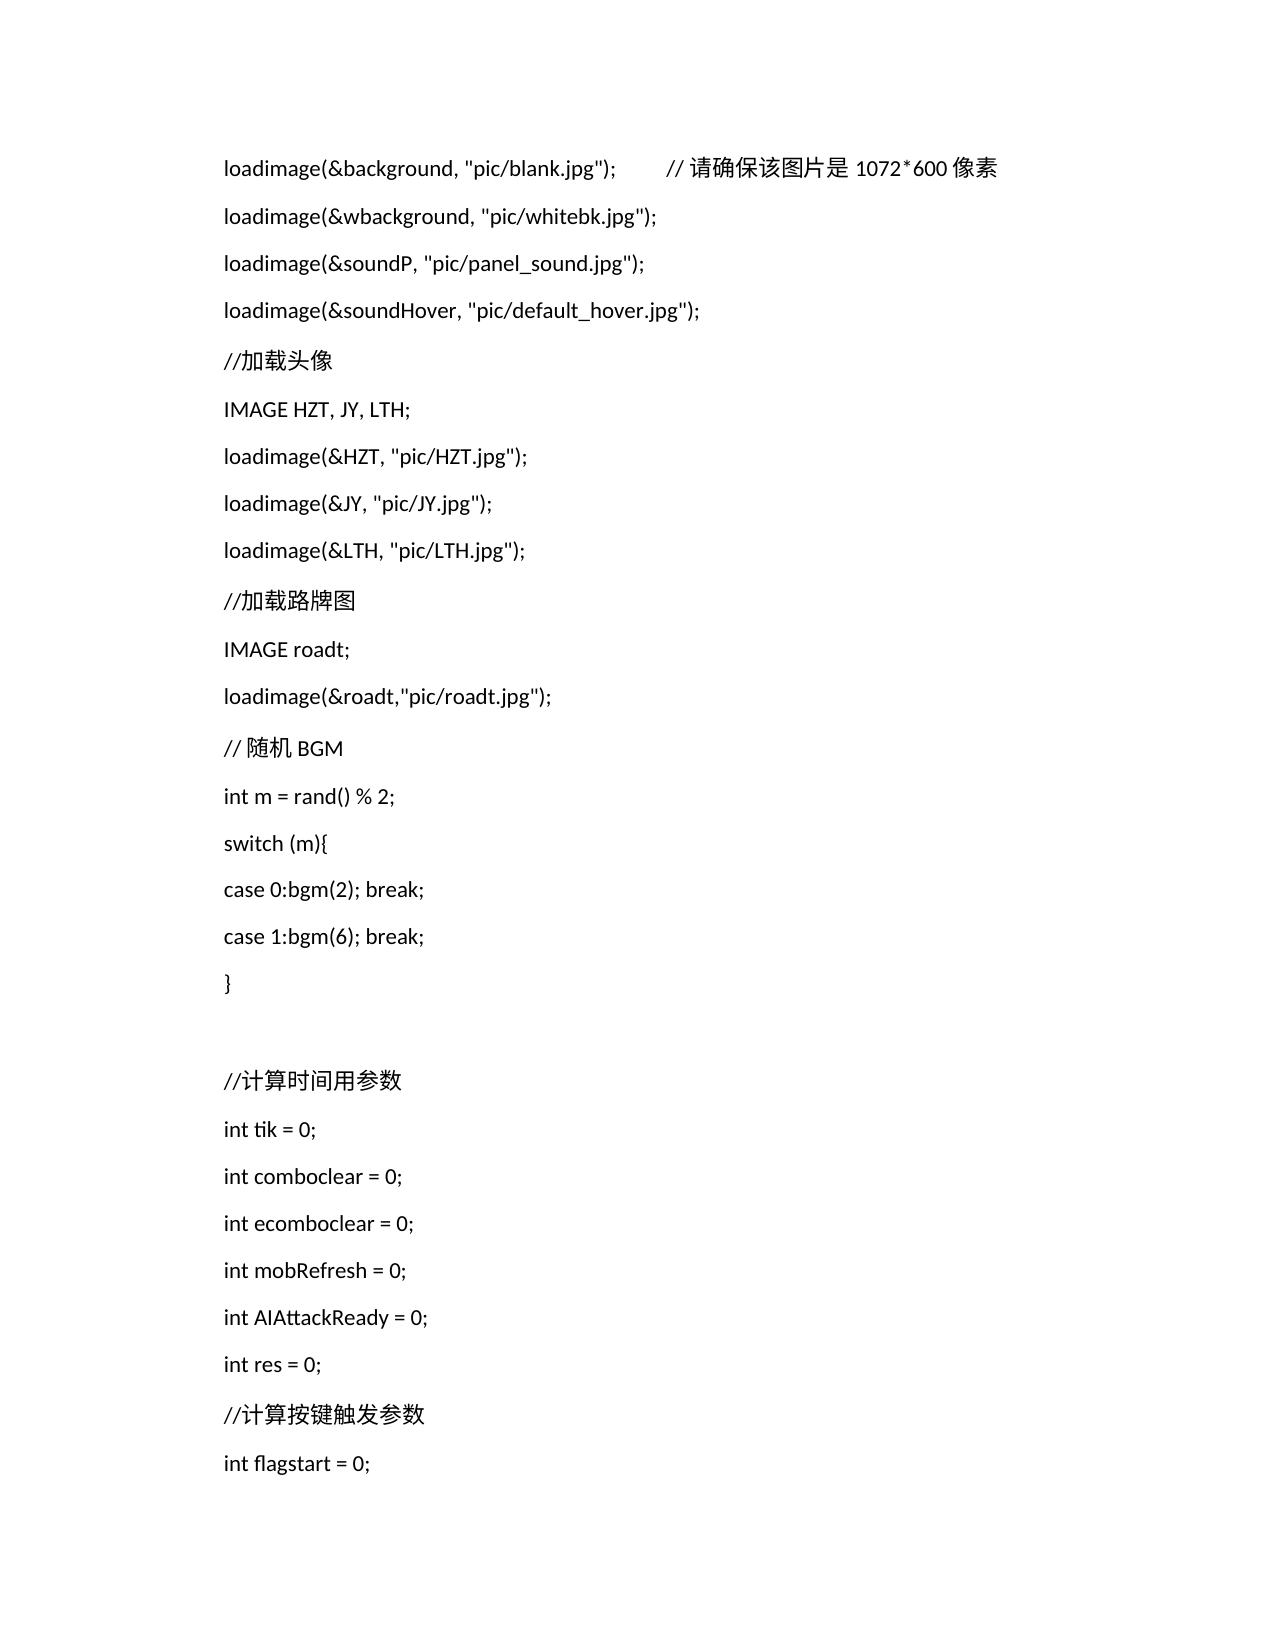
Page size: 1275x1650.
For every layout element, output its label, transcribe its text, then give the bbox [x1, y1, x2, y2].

text // 随机BGM [150, 729, 1125, 763]
text loadimage(&soundP, "pic/panel_sound.jpg"); [150, 249, 1125, 277]
text int res = 0; [150, 1350, 1125, 1378]
text int tik = 0; [150, 1116, 1125, 1144]
text loadimage(&background, "pic/blank.jpg"); // 请确保该图片是 1072*600 像素 [150, 150, 1125, 183]
text loadimage(&roadt,"pic/roadt.jpg"); [150, 682, 1125, 711]
text loadimage(&soundHover, "pic/default_hover.jpg"); [150, 296, 1125, 324]
text loadimage(&wbackground, "pic/whitebk.jpg"); [150, 202, 1125, 231]
text case 1:bgm(6); break; [150, 922, 1125, 951]
text //计算时间用参数 [150, 1063, 1125, 1096]
text IMAGE roadt; [150, 636, 1125, 664]
text int AIAttackReady = 0; [150, 1303, 1125, 1331]
text loadimage(&JY, "pic/JY.jpg"); [150, 489, 1125, 517]
text int mobRefresh = 0; [150, 1256, 1125, 1284]
text //加载头像 [150, 343, 1125, 376]
text loadimage(&HZT, "pic/HZT.jpg"); [150, 442, 1125, 471]
text int m = rand() % 2; [150, 782, 1125, 810]
text } [150, 969, 1125, 997]
text switch (m){ [150, 829, 1125, 857]
text //计算按键触发参数 [150, 1397, 1125, 1430]
text int ecomboclear = 0; [150, 1209, 1125, 1237]
text //加载路牌图 [150, 583, 1125, 616]
text int comboclear = 0; [150, 1162, 1125, 1191]
text case 0:bgm(2); break; [150, 876, 1125, 904]
text IMAGE HZT, JY, LTH; [150, 396, 1125, 424]
text int flagstart = 0; [150, 1449, 1125, 1477]
text loadimage(&LTH, "pic/LTH.jpg"); [150, 536, 1125, 564]
